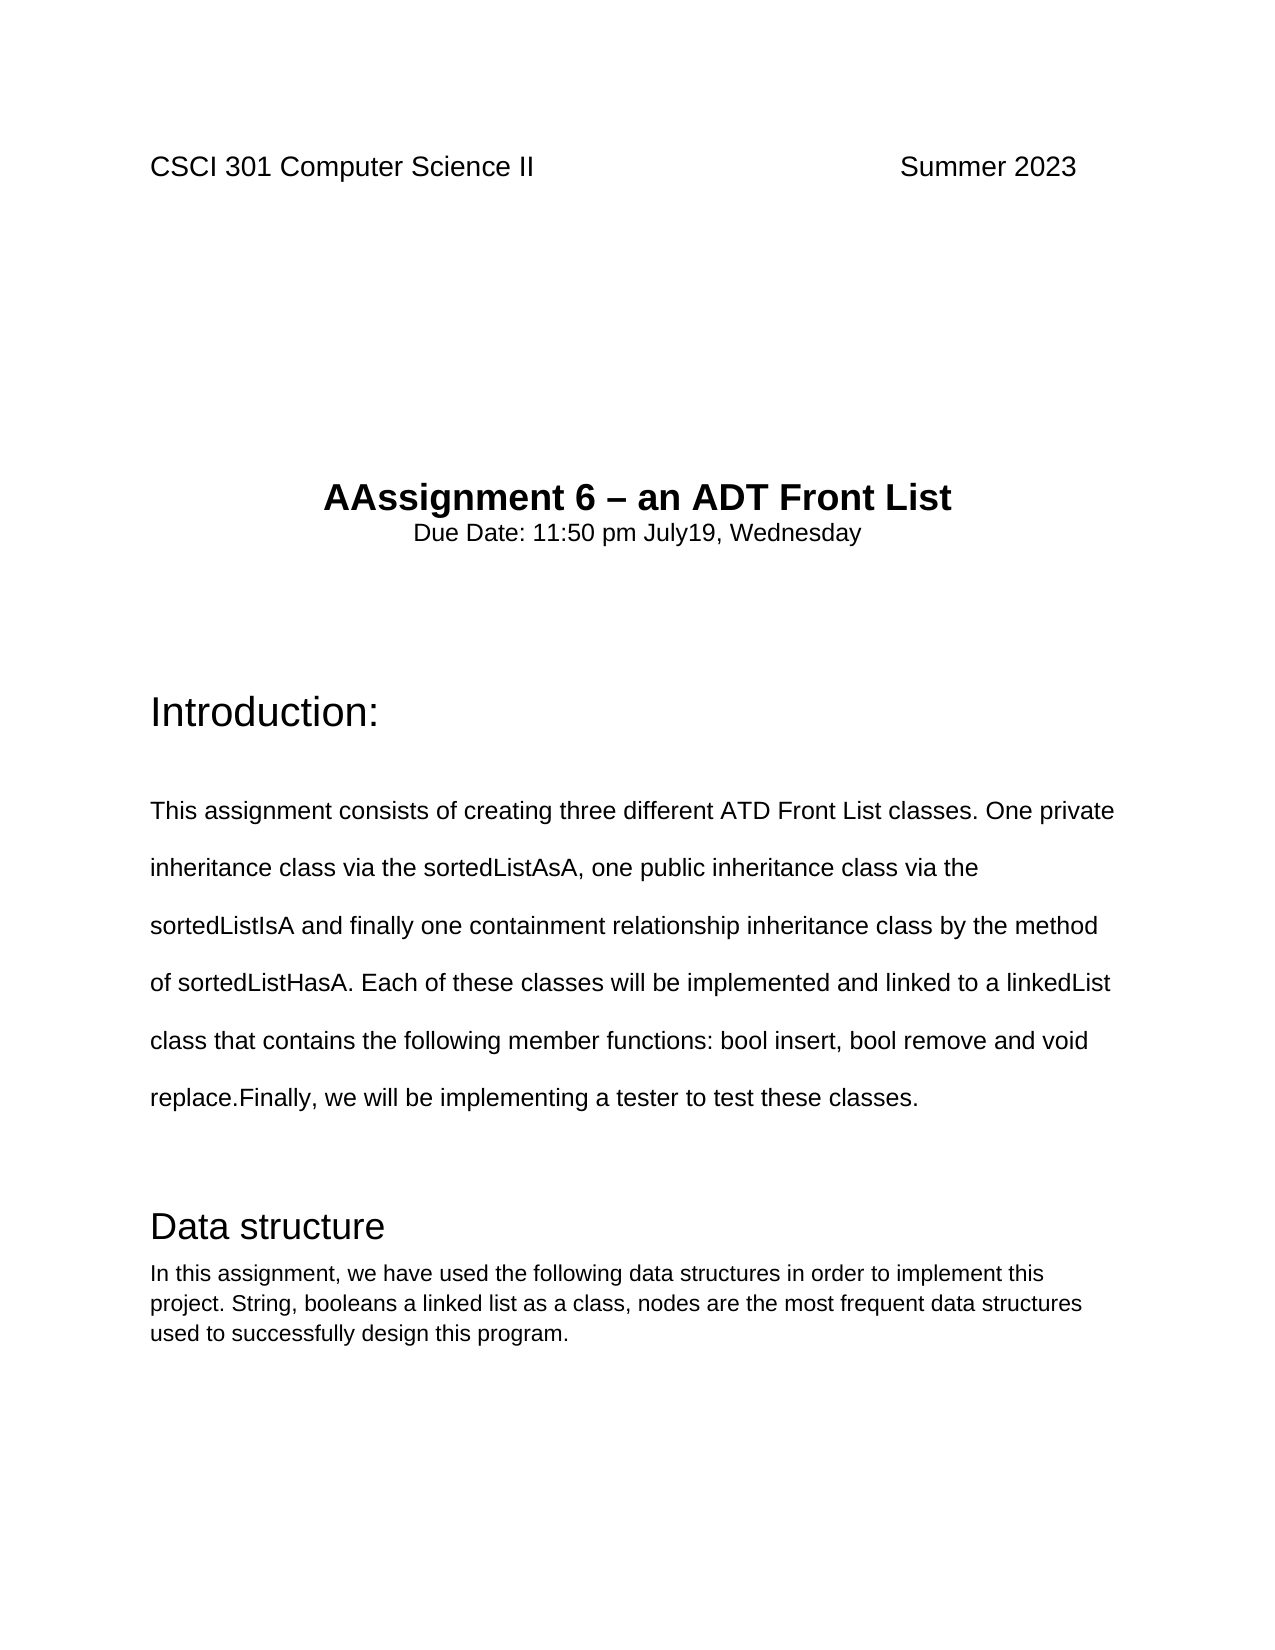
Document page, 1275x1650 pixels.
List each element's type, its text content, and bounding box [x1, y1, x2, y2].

title AAssignment 6 – an ADT Front List [150, 475, 1125, 518]
title Due Date: 11:50 pm July19, Wednesday [150, 518, 1125, 547]
subtitle Data structure [150, 1204, 1125, 1247]
subtitle Introduction: [150, 688, 1125, 736]
text This assignment consists of creating three different ATD Front List classes. One private inheritance class via the sortedListAsA, one public inheritance class via the sortedListIsA and finally one containment relationship inheritance class by the method of sortedListHasA. Each of these classes will be implemented and linked to a linkedList class that contains the following member functions: bool insert, bool remove and void replace.Finally, we will be implementing a tester to test these classes. [150, 796, 1125, 1112]
text In this assignment, we have used the following data structures in order to implement this project. String, booleans a linked list as a class, nodes are the most frequent data structures used to successfully design this program. [150, 1260, 1125, 1347]
text CSCI 301 Computer Science II Summer 2023 [150, 150, 1125, 182]
